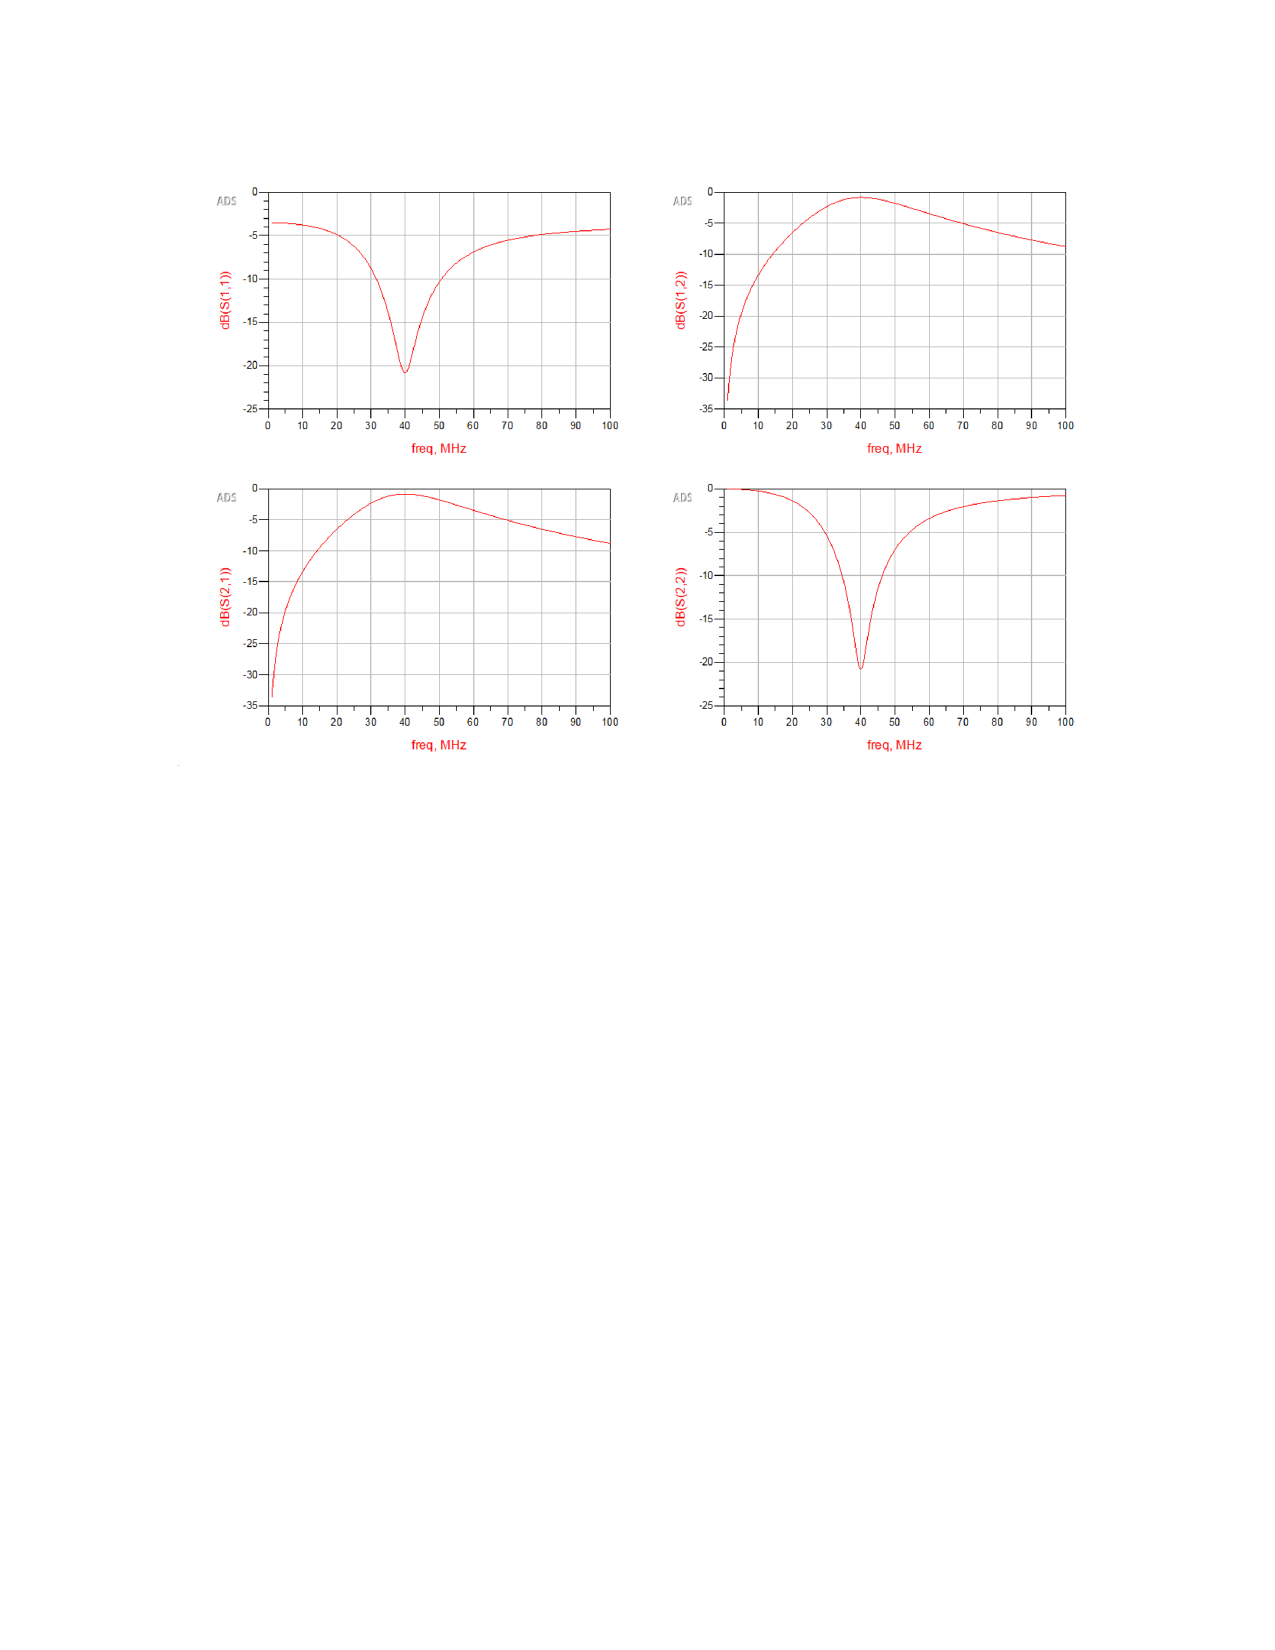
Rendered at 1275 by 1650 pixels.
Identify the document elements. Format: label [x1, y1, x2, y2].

picture [177, 147, 1098, 766]
